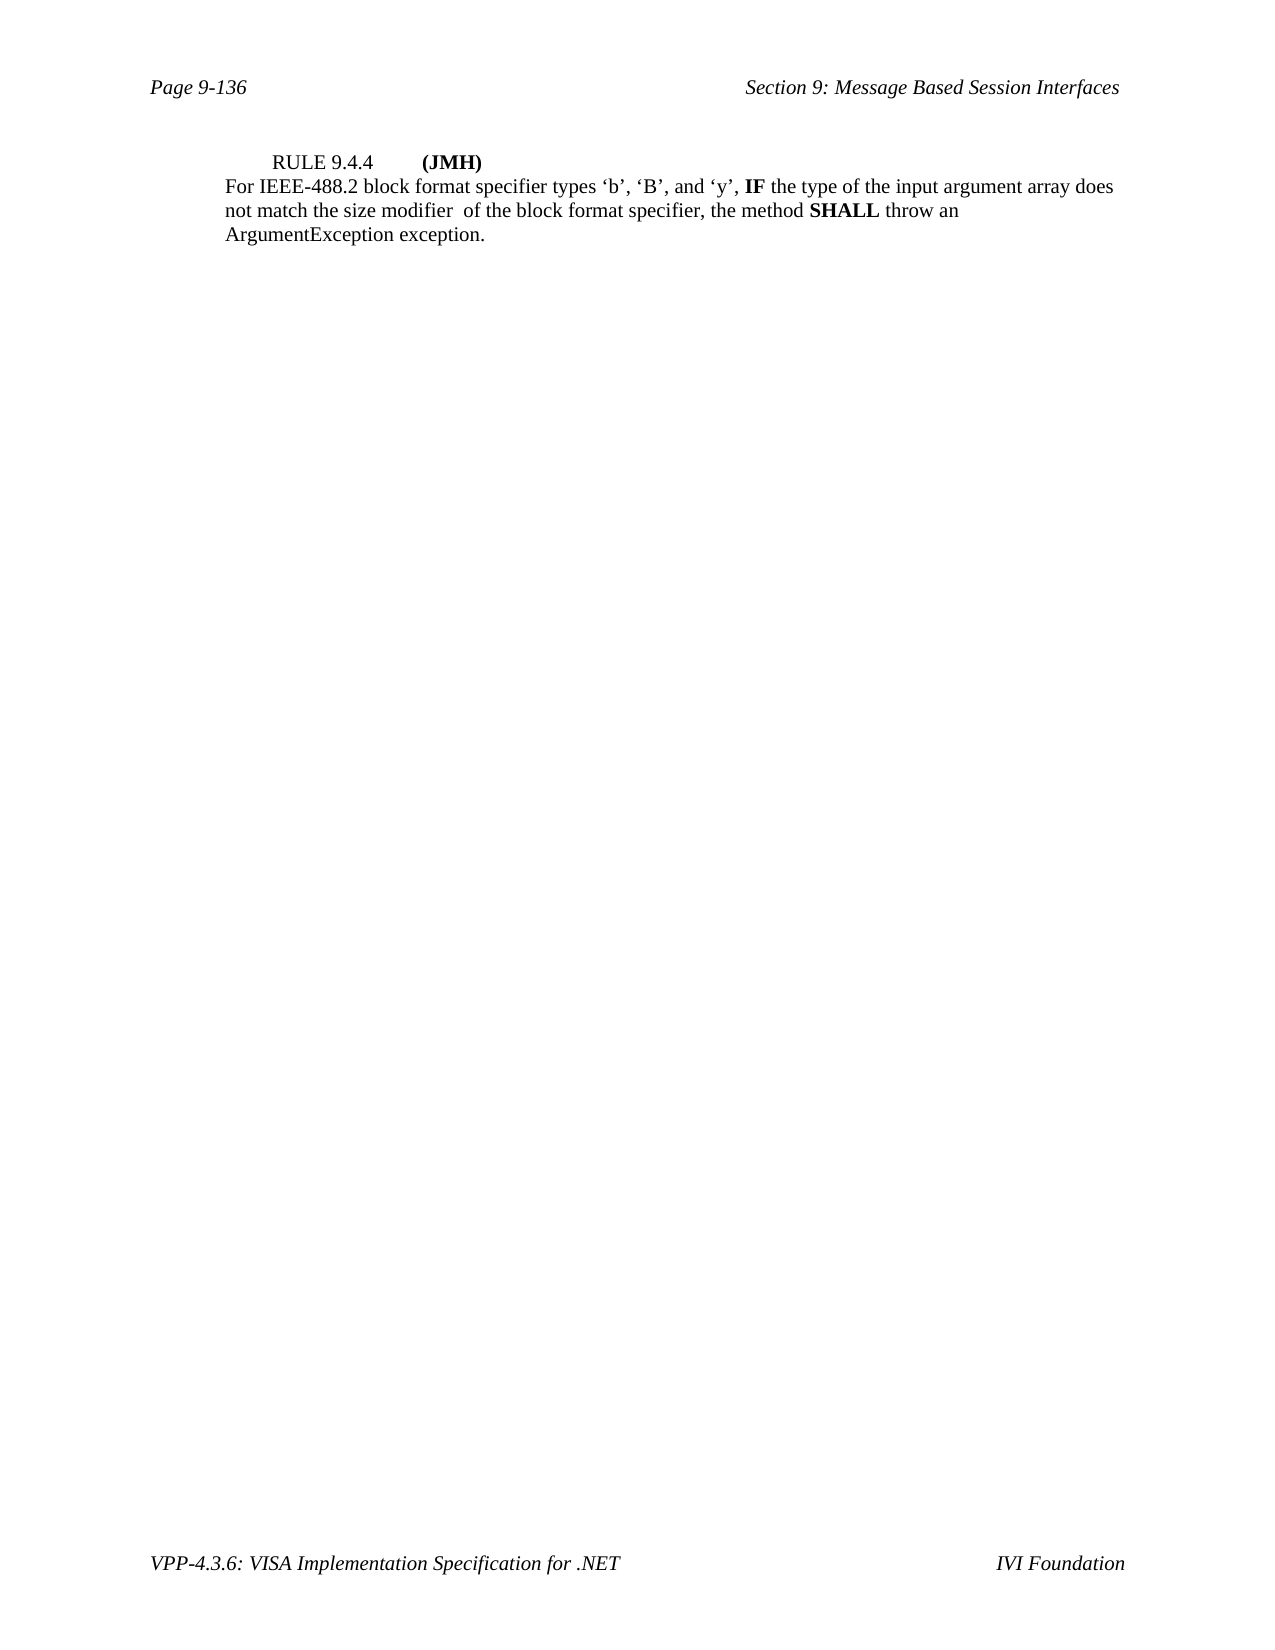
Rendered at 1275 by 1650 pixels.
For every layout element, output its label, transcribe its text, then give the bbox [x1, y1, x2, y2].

text For IEEE-488.2 block format specifier types ‘b’, ‘B’, and ‘y’, if the type of the input argument array does not match the size modifier of the block format specifier, the method shall throw an ArgumentException exception. [225, 174, 1125, 246]
text (JMH) [272, 150, 1125, 174]
